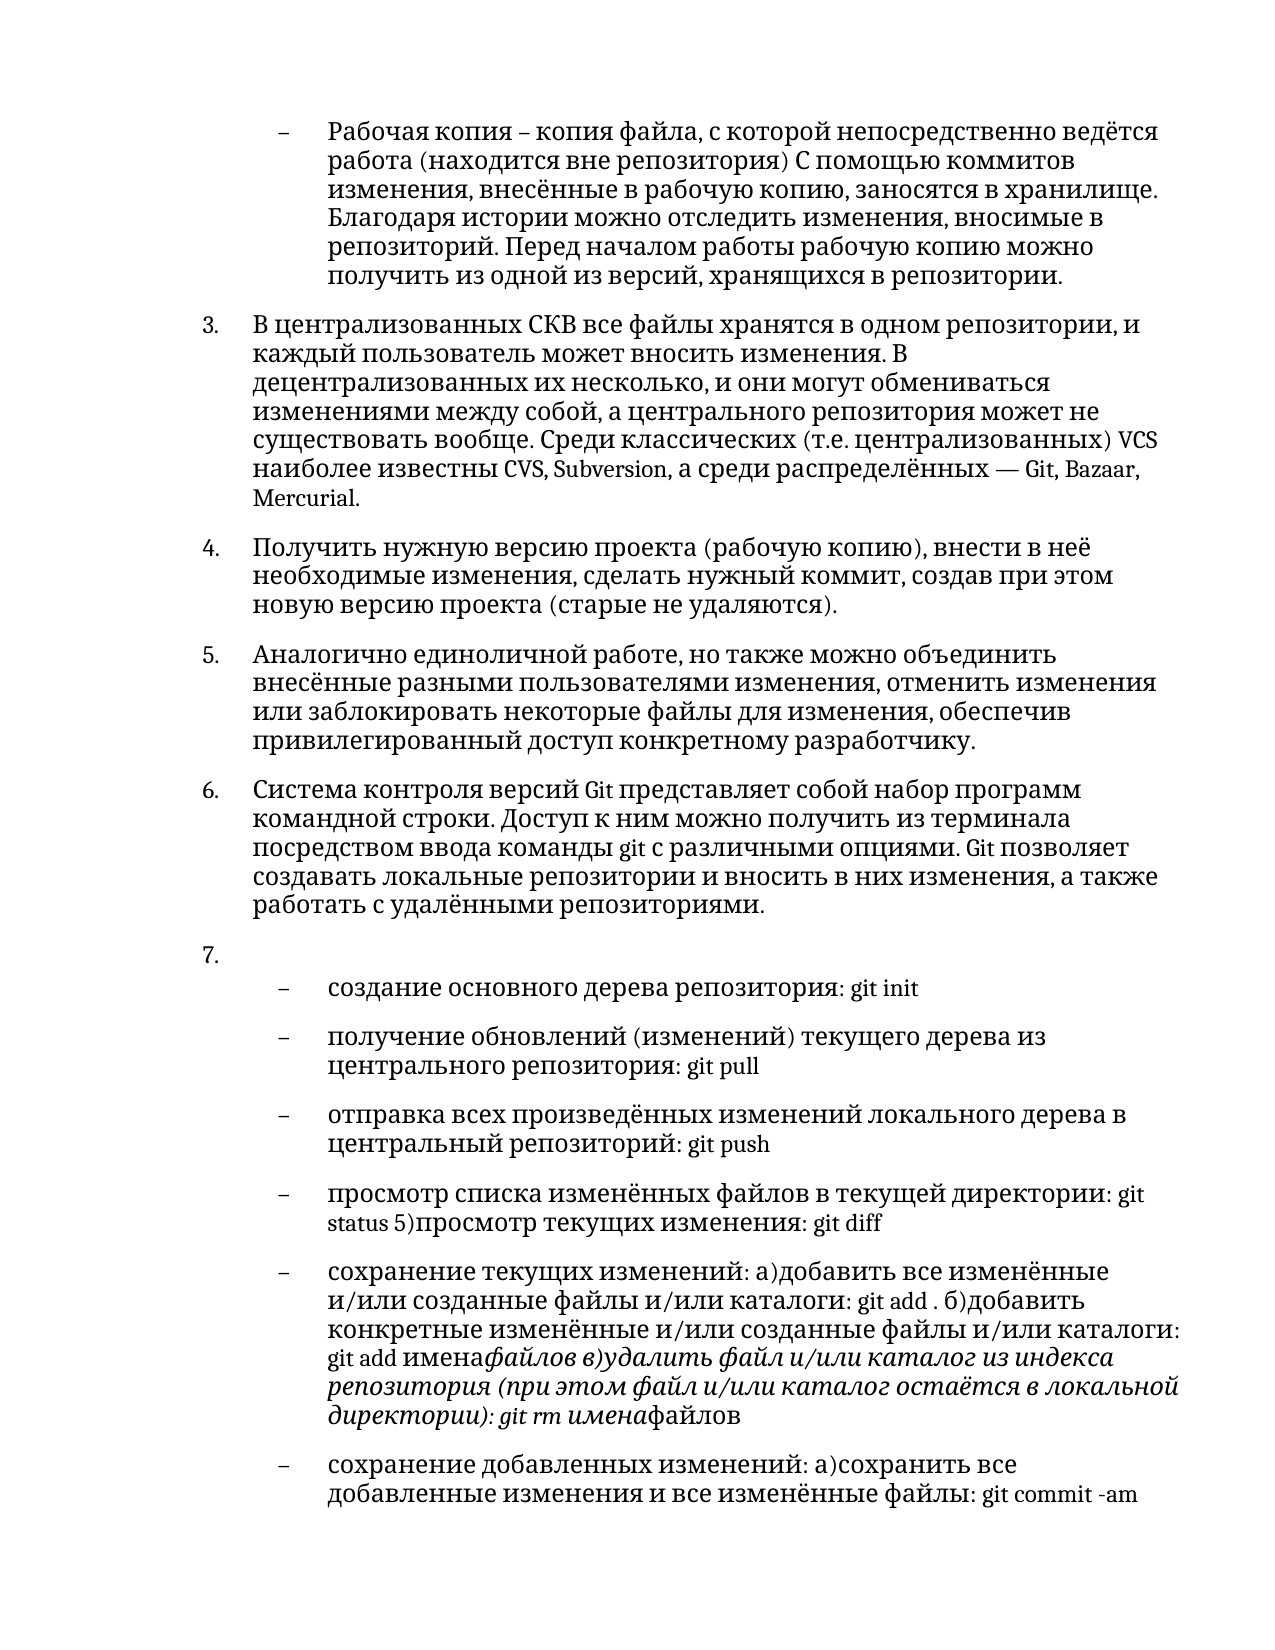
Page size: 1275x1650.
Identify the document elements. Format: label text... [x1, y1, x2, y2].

list получение обновлений (изменений) текущего дерева из центрального репозитория: git pull [277, 1023, 1186, 1081]
list отправка всех произведённых изменений локального дерева в центральный репозиторий: git push [277, 1101, 1186, 1159]
list В централизованных СКВ все файлы хранятся в одном репозитории, и каждый пользователь может вносить изменения. В децентрализованных их несколько, и они могут обмениваться изменениями между собой, а центрального репозитория может не существовать вообще. Среди классических (т.е. централизованных) VCS наиболее известны CVS, Subversion, а среди распределённых — Git, Bazaar, Mercurial. [202, 311, 1186, 513]
list Получить нужную версию проекта (рабочую копию), внести в неё необходимые изменения, сделать нужный коммит, создав при этом новую версию проекта (старые не удаляются). [202, 533, 1186, 620]
list сохранение текущих изменений: а)добавить все изменённые и/или созданные файлы и/или каталоги: git add . б)добавить конкретные изменённые и/или созданные файлы и/или каталоги: git add именафайлов в)удалить файл и/или каталог из индекса репозитория (при этом файл и/или каталог остаётся в локальной директории): git rm именафайлов [277, 1258, 1186, 1431]
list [277, 1451, 1186, 1509]
list Рабочая копия – копия файла, с которой непосредственно ведётся работа (находится вне репозитория) С помощью коммитов изменения, внесённые в рабочую копию, заносятся в хранилище. Благодаря истории можно отследить изменения, вносимые в репозиторий. Перед началом работы рабочую копию можно получить из одной из версий, хранящихся в репозитории. [277, 118, 1186, 291]
list Система контроля версий Git представляет собой набор программ командной строки. Доступ к ним можно получить из терминала посредством ввода команды git с различными опциями. Git позволяет создавать локальные репозитории и вносить в них изменения, а также работать с удалёнными репозиториями. [202, 776, 1186, 920]
list просмотр списка изменённых файлов в текущей директории: git status 5)просмотр текущих изменения: git diff [277, 1180, 1186, 1237]
list создание основного дерева репозитория: git init [277, 973, 1186, 1002]
list Аналогично единоличной работе, но также можно объединить внесённые разными пользователями изменения, отменить изменения или заблокировать некоторые файлы для изменения, обеспечив привилегированный доступ конкретному разработчику. [202, 641, 1186, 756]
